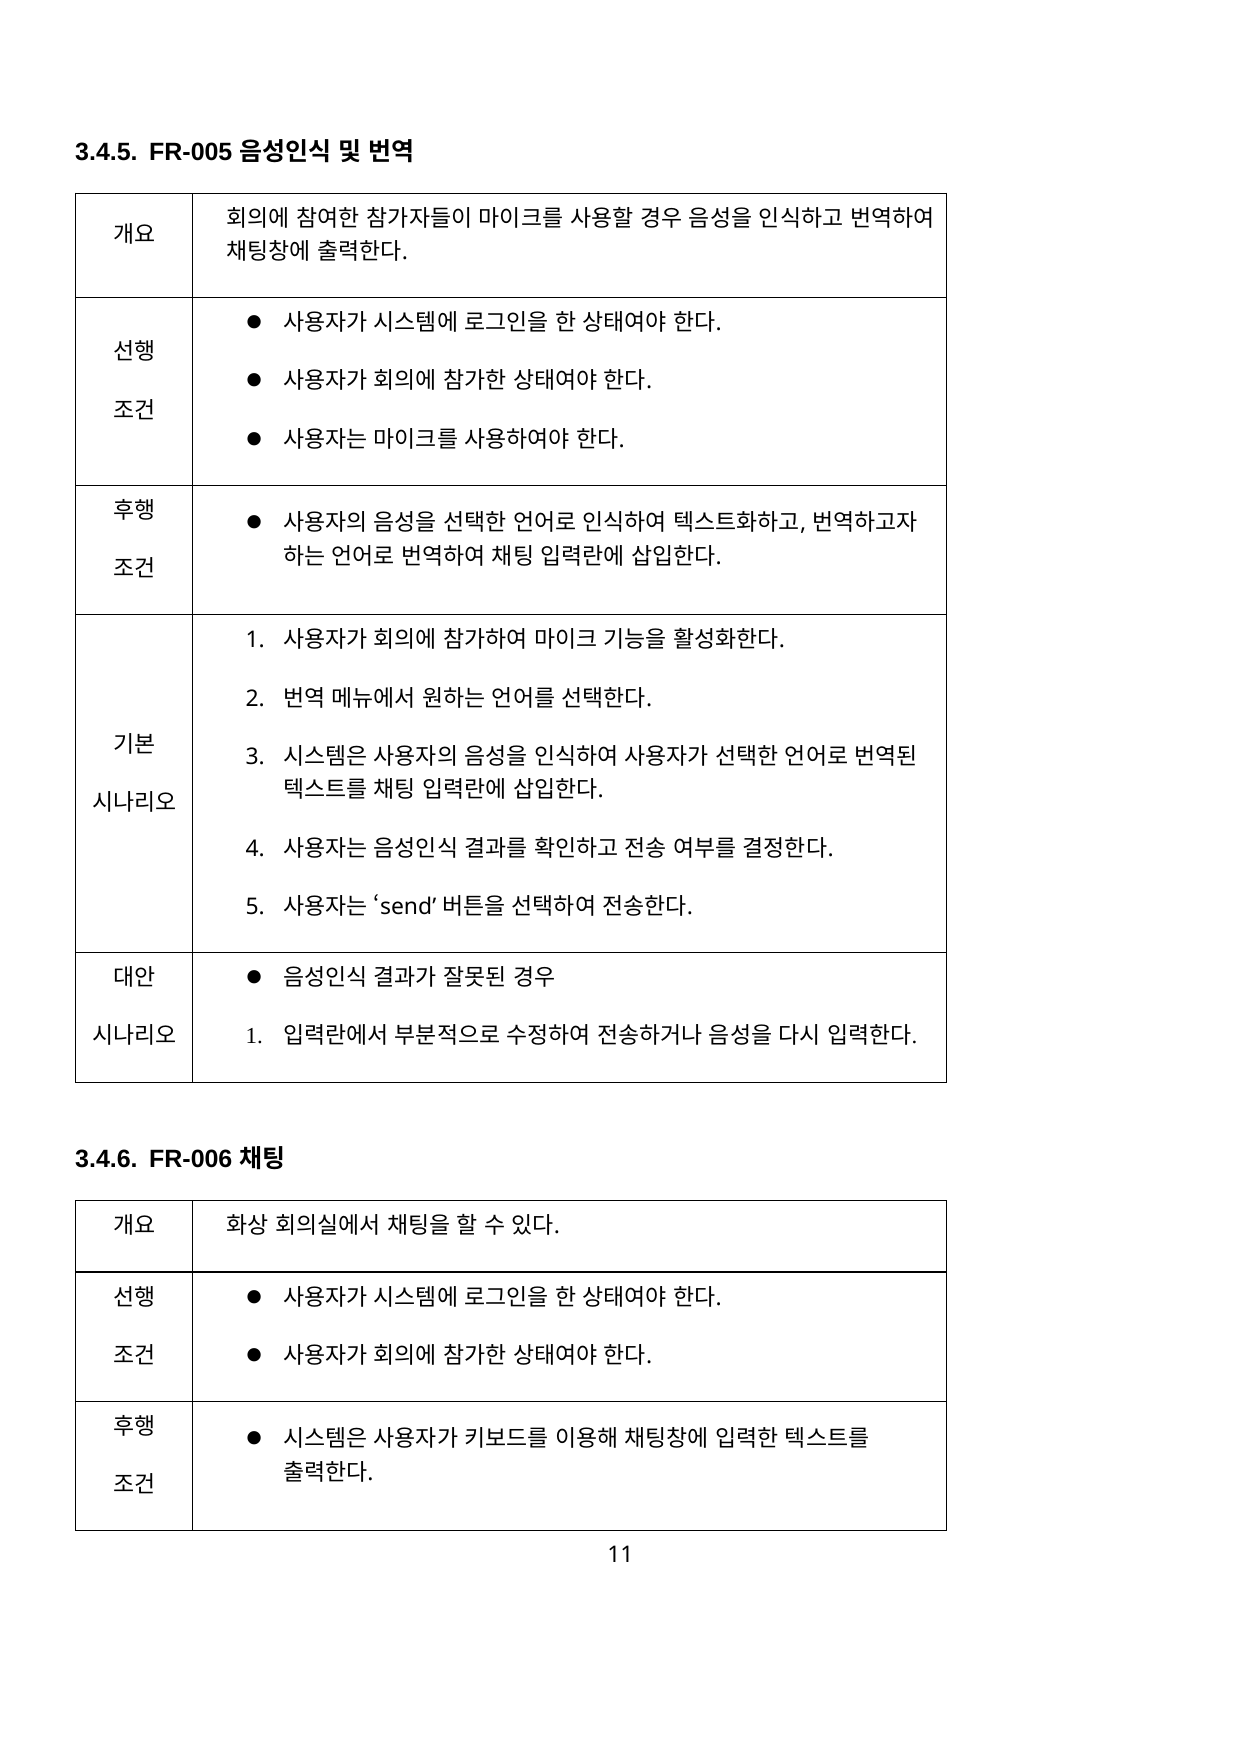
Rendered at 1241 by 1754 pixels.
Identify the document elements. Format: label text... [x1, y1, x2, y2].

table_cell 시스템은 사용자가 키보드를 이용해 채팅창에 입력한 텍스트를 출력한다. [193, 1402, 946, 1530]
table_cell 대안 시나리오 [76, 953, 192, 1082]
table_cell 사용자가 시스템에 로그인을 한 상태여야 한다. 사용자가 회의에 참가한 상태여야 한다. [193, 1273, 946, 1401]
table_cell 기본 시나리오 [76, 615, 192, 952]
table_cell 사용자의 음성을 선택한 언어로 인식하여 텍스트화하고, 번역하고자 하는 언어로 번역하여 채팅 입력란에 삽입한다. [193, 486, 946, 614]
table_cell 사용자가 회의에 참가하여 마이크 기능을 활성화한다. 번역 메뉴에서 원하는 언어를 선택한다. 시스템은 사용자의 음성을 인식하여 사용자가 선택한 언어로 번역된 텍스트를 채팅 입력란에 삽입한다. 사용자는 음성인식 결과를 확인하고 전송 여부를 결정한다. 사용자는 ‘send’ 버튼을 선택하여 전송한다. [193, 615, 946, 952]
table_header 회의에 참여한 참가자들이 마이크를 사용할 경우 음성을 인식하고 번역하여 채팅창에 출력한다. [193, 194, 946, 297]
table_header 개요 [76, 194, 192, 297]
subtitle FR-005 음성인식 및 번역 [75, 131, 1165, 167]
table_cell 선행 조건 [76, 298, 192, 485]
table_header 화상 회의실에서 채팅을 할 수 있다. [193, 1201, 946, 1271]
table_cell 후행 조건 [76, 1402, 192, 1530]
table_cell 사용자가 시스템에 로그인을 한 상태여야 한다. 사용자가 회의에 참가한 상태여야 한다. 사용자는 마이크를 사용하여야 한다. [193, 298, 946, 485]
table_cell 선행 조건 [76, 1273, 192, 1401]
table_cell 후행 조건 [76, 486, 192, 614]
table_cell 음성인식 결과가 잘못된 경우 입력란에서 부분적으로 수정하여 전송하거나 음성을 다시 입력한다. [193, 953, 946, 1082]
table_header 개요 [76, 1201, 192, 1271]
subtitle FR-006 채팅 [75, 1139, 1165, 1175]
